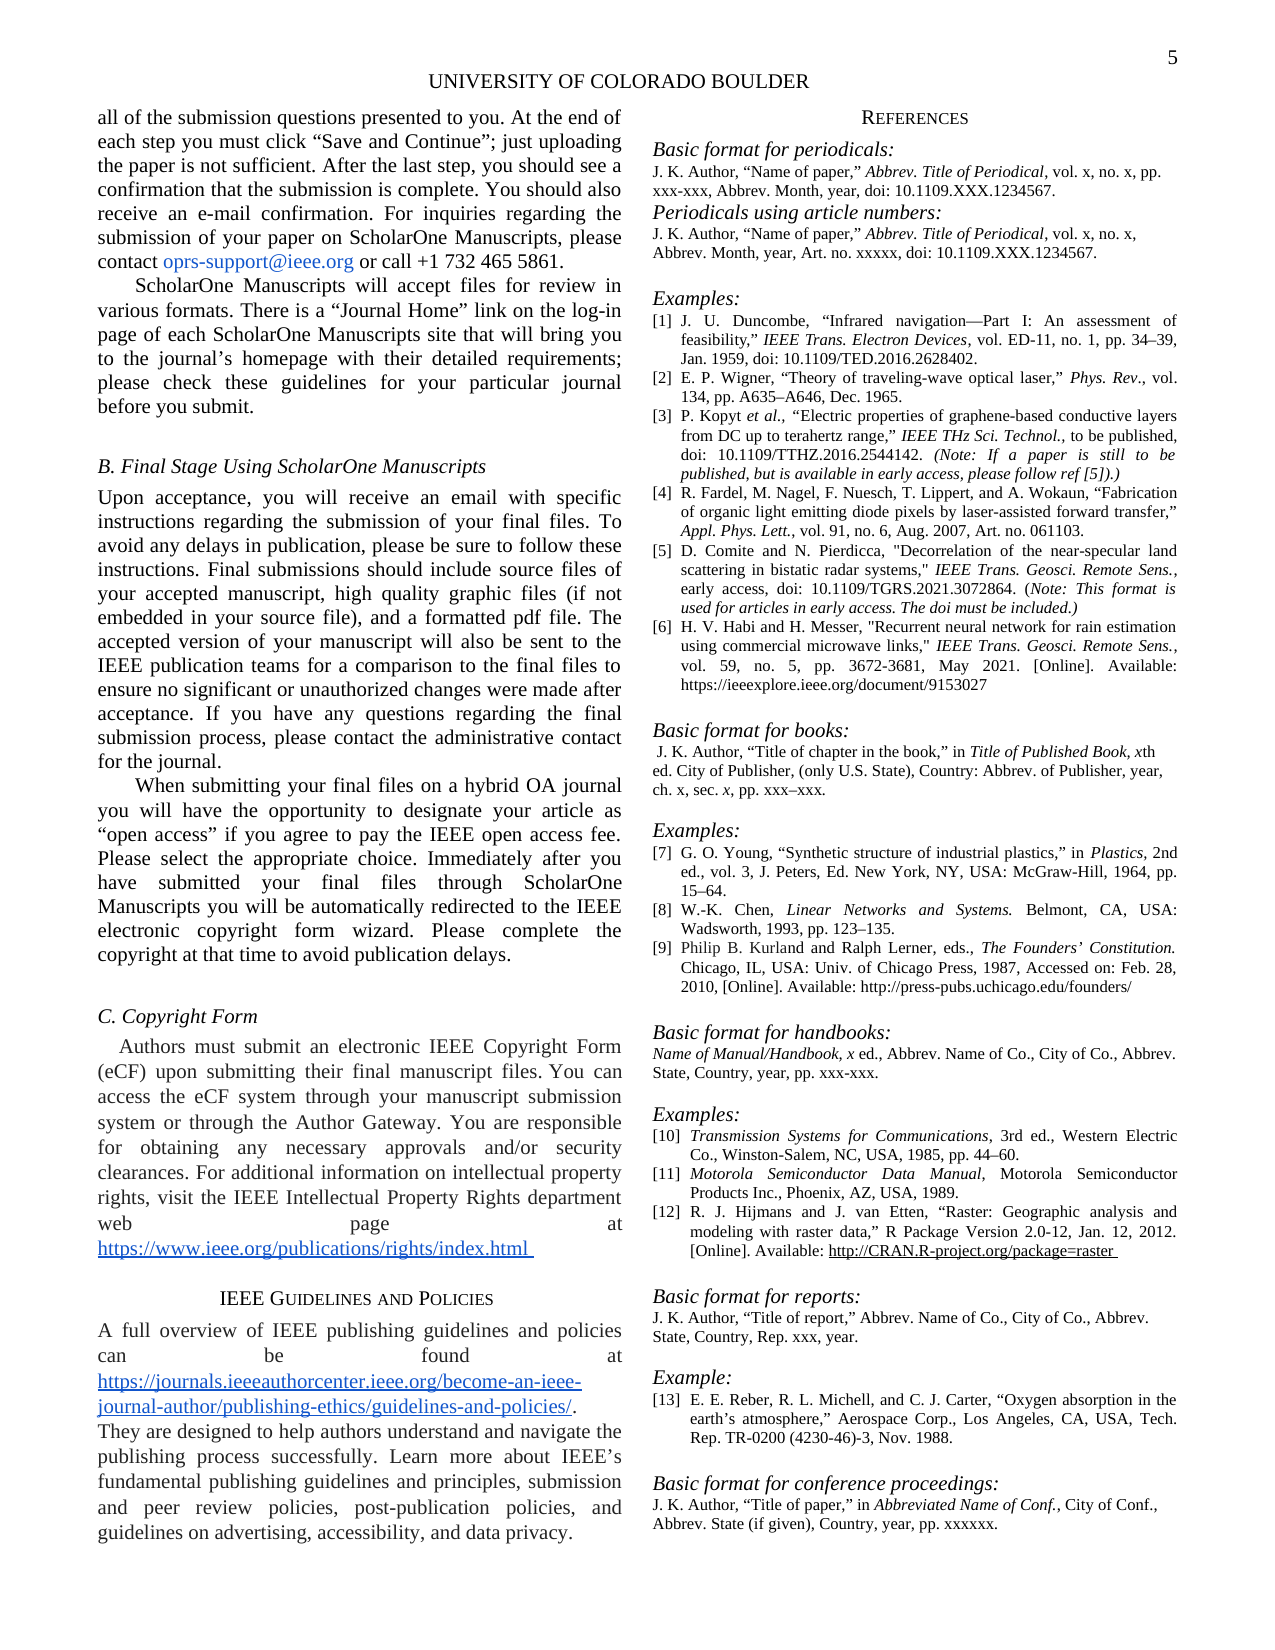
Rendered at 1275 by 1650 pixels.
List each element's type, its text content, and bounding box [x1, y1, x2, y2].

text Upon acceptance, you will receive an email with specific instructions regarding the submission of your final files. To avoid any delays in publication, please be sure to follow these instructions. Final submissions should include source files of your accepted manuscript, high quality graphic files (if not embedded in your source file), and a formatted pdf file. The accepted version of your manuscript will also be sent to the IEEE publication teams for a comparison to the final files to ensure no significant or unauthorized changes were made after acceptance. If you have any questions regarding the final submission process, please contact the administrative contact for the journal. [97, 485, 622, 773]
text A full overview of IEEE publishing guidelines and policies can be found at https://journals.ieeeauthorcenter.ieee.org/become-an-ieee-journal-author/publishing-ethics/guidelines-and-policies/. They are designed to help authors understand and navigate the publishing process successfully. Learn more about IEEE’s fundamental publishing guidelines and principles, submission and peer review policies, post-publication policies, and guidelines on advertising, accessibility, and data privacy. [97, 1337, 622, 1424]
list H. V. Habi and H. Messer, "Recurrent neural network for rain estimation using commercial microwave links," IEEE Trans. Geosci. Remote Sens., vol. 59, no. 5, pp. 3672-3681, May 2021. [Online]. Available: https://ieeexplore.ieee.org/document/9153027 [652, 617, 1177, 694]
text Examples: [652, 1101, 1177, 1126]
text Basic format for reports: [652, 1284, 1177, 1308]
text References [652, 105, 1177, 129]
list W.-K. Chen, Linear Networks and Systems. Belmont, CA, USA: Wadsworth, 1993, pp. 123–135. [652, 900, 1177, 938]
text J. K. Author, “Title of chapter in the book,” in Title of Published Book, xth ed. City of Publisher, (only U.S. State), Country: Abbrev. of Publisher, year, ch. x, sec. x, pp. xxx–xxx. [652, 742, 1177, 799]
text Basic format for handbooks: [652, 1020, 1177, 1044]
text When submitting your final files on a hybrid OA journal you will have the opportunity to designate your article as “open access” if you agree to pay the IEEE open access fee. Please select the appropriate choice. Immediately after you have submitted your final files through ScholarOne Manuscripts you will be automatically redirected to the IEEE electronic copyright form wizard. Please complete the copyright at that time to avoid publication delays. [97, 773, 622, 966]
list E. E. Reber, R. L. Michell, and C. J. Carter, “Oxygen absorption in the earth’s atmosphere,” Aerospace Corp., Los Angeles, CA, USA, Tech. Rep. TR-0200 (4230-46)-3, Nov. 1988. [652, 1389, 1177, 1447]
text Basic format for periodicals: [652, 137, 1177, 161]
list R. Fardel, M. Nagel, F. Nuesch, T. Lippert, and A. Wokaun, “Fabrication of organic light emitting diode pixels by laser-assisted forward transfer,” Appl. Phys. Lett., vol. 91, no. 6, Aug. 2007, Art. no. 061103. [652, 483, 1177, 540]
text Basic format for books: [652, 718, 1177, 742]
list E. P. Wigner, “Theory of traveling-wave optical laser,” Phys. Rev., vol. 134, pp. A635–A646, Dec. 1965. [652, 368, 1177, 406]
text Name of Manual/Handbook, x ed., Abbrev. Name of Co., City of Co., Abbrev. State, Country, year, pp. xxx-xxx. [652, 1044, 1177, 1082]
subtitle B. Final Stage Using ScholarOne Manuscripts [97, 454, 622, 478]
subtitle C. Copyright Form [97, 1004, 622, 1028]
text J. K. Author, “Title of paper,” in Abbreviated Name of Conf., City of Conf., Abbrev. State (if given), Country, year, pp. xxxxxx. [652, 1495, 1177, 1533]
list R. J. Hijmans and J. van Etten, “Raster: Geographic analysis and modeling with raster data,” R Package Version 2.0-12, Jan. 12, 2012. [Online]. Available: http://CRAN.R-project.org/package=raster [652, 1202, 1177, 1260]
subtitle J. U. Duncombe, “Infrared navigation—Part I: An assessment of feasibility,” IEEE Trans. Electron Devices, vol. ED-11, no. 1, pp. 34–39, Jan. 1959, doi: 10.1109/TED.2016.2628402. [652, 310, 1177, 368]
text J. K. Author, “Title of report,” Abbrev. Name of Co., City of Co., Abbrev. State, Country, Rep. xxx, year. [652, 1308, 1177, 1346]
list Transmission Systems for Communications, 3rd ed., Western Electric Co., Winston-Salem, NC, USA, 1985, pp. 44–60. [652, 1126, 1177, 1164]
text Examples: [652, 286, 1177, 310]
text Periodicals using article numbers: [652, 200, 1177, 224]
text ScholarOne Manuscripts will accept files for review in various formats. There is a “Journal Home” link on the log-in page of each ScholarOne Manuscripts site that will bring you to the journal’s homepage with their detailed requirements; please check these guidelines for your particular journal before you submit. [97, 273, 622, 418]
list G. O. Young, “Synthetic structure of industrial plastics,” in Plastics, 2nd ed., vol. 3, J. Peters, Ed. New York, NY, USA: McGraw-Hill, 1964, pp. 15–64. [652, 842, 1177, 900]
subtitle IEEE Guidelines and Policies [219, 1286, 622, 1310]
text J. K. Author, “Name of paper,” Abbrev. Title of Periodical, vol. x, no. x, pp. xxx-xxx, Abbrev. Month, year, doi: 10.1109.XXX.1234567. [652, 161, 1177, 200]
text J. K. Author, “Name of paper,” Abbrev. Title of Periodical, vol. x, no. x, Abbrev. Month, year, Art. no. xxxxx, doi: 10.1109.XXX.1234567. [652, 224, 1082, 262]
text Basic format for conference proceedings: [652, 1471, 1179, 1495]
text Authors must submit an electronic IEEE Copyright Form (eCF) upon submitting their final manuscript files. You can access the eCF system through your manuscript submission system or through the Author Gateway. You are responsible for obtaining any necessary approvals and/or security clearances. For additional information on intellectual property rights, visit the IEEE Intellectual Property Rights department web page at https://www.ieee.org/publications/rights/index.html [97, 1034, 622, 1194]
list Philip B. Kurland and Ralph Lerner, eds., The Founders’ Constitution. Chicago, IL, USA: Univ. of Chicago Press, 1987, Accessed on: Feb. 28, 2010, [Online]. Available: http://press-pubs.uchicago.edu/founders/ [652, 938, 1177, 996]
list D. Comite and N. Pierdicca, "Decorrelation of the near-specular land scattering in bistatic radar systems," IEEE Trans. Geosci. Remote Sens., early access, doi: 10.1109/TGRS.2021.3072864. (Note: This format is used for articles in early access. The doi must be included.) [652, 540, 1177, 617]
list P. Kopyt et al., “Electric properties of graphene-based conductive layers from DC up to terahertz range,” IEEE THz Sci. Technol., to be published, doi: 10.1109/TTHZ.2016.2544142. (Note: If a paper is still to be published, but is available in early access, please follow ref [5]).) [652, 406, 1177, 483]
text Examples: [652, 818, 1179, 842]
text Example: [652, 1365, 1177, 1389]
text A full overview of IEEE publishing guidelines and policies can be found at https://journals.ieeeauthorcenter.ieee.org/become-an-ieee-journal-author/publishing-ethics/guidelines-and-policies/. They are designed to help authors understand and navigate the publishing process successfully. Learn more about IEEE’s fundamental publishing guidelines and principles, submission and peer review policies, post-publication policies, and guidelines on advertising, accessibility, and data privacy. [97, 1454, 622, 1544]
list Motorola Semiconductor Data Manual, Motorola Semiconductor Products Inc., Phoenix, AZ, USA, 1989. [652, 1164, 1177, 1202]
